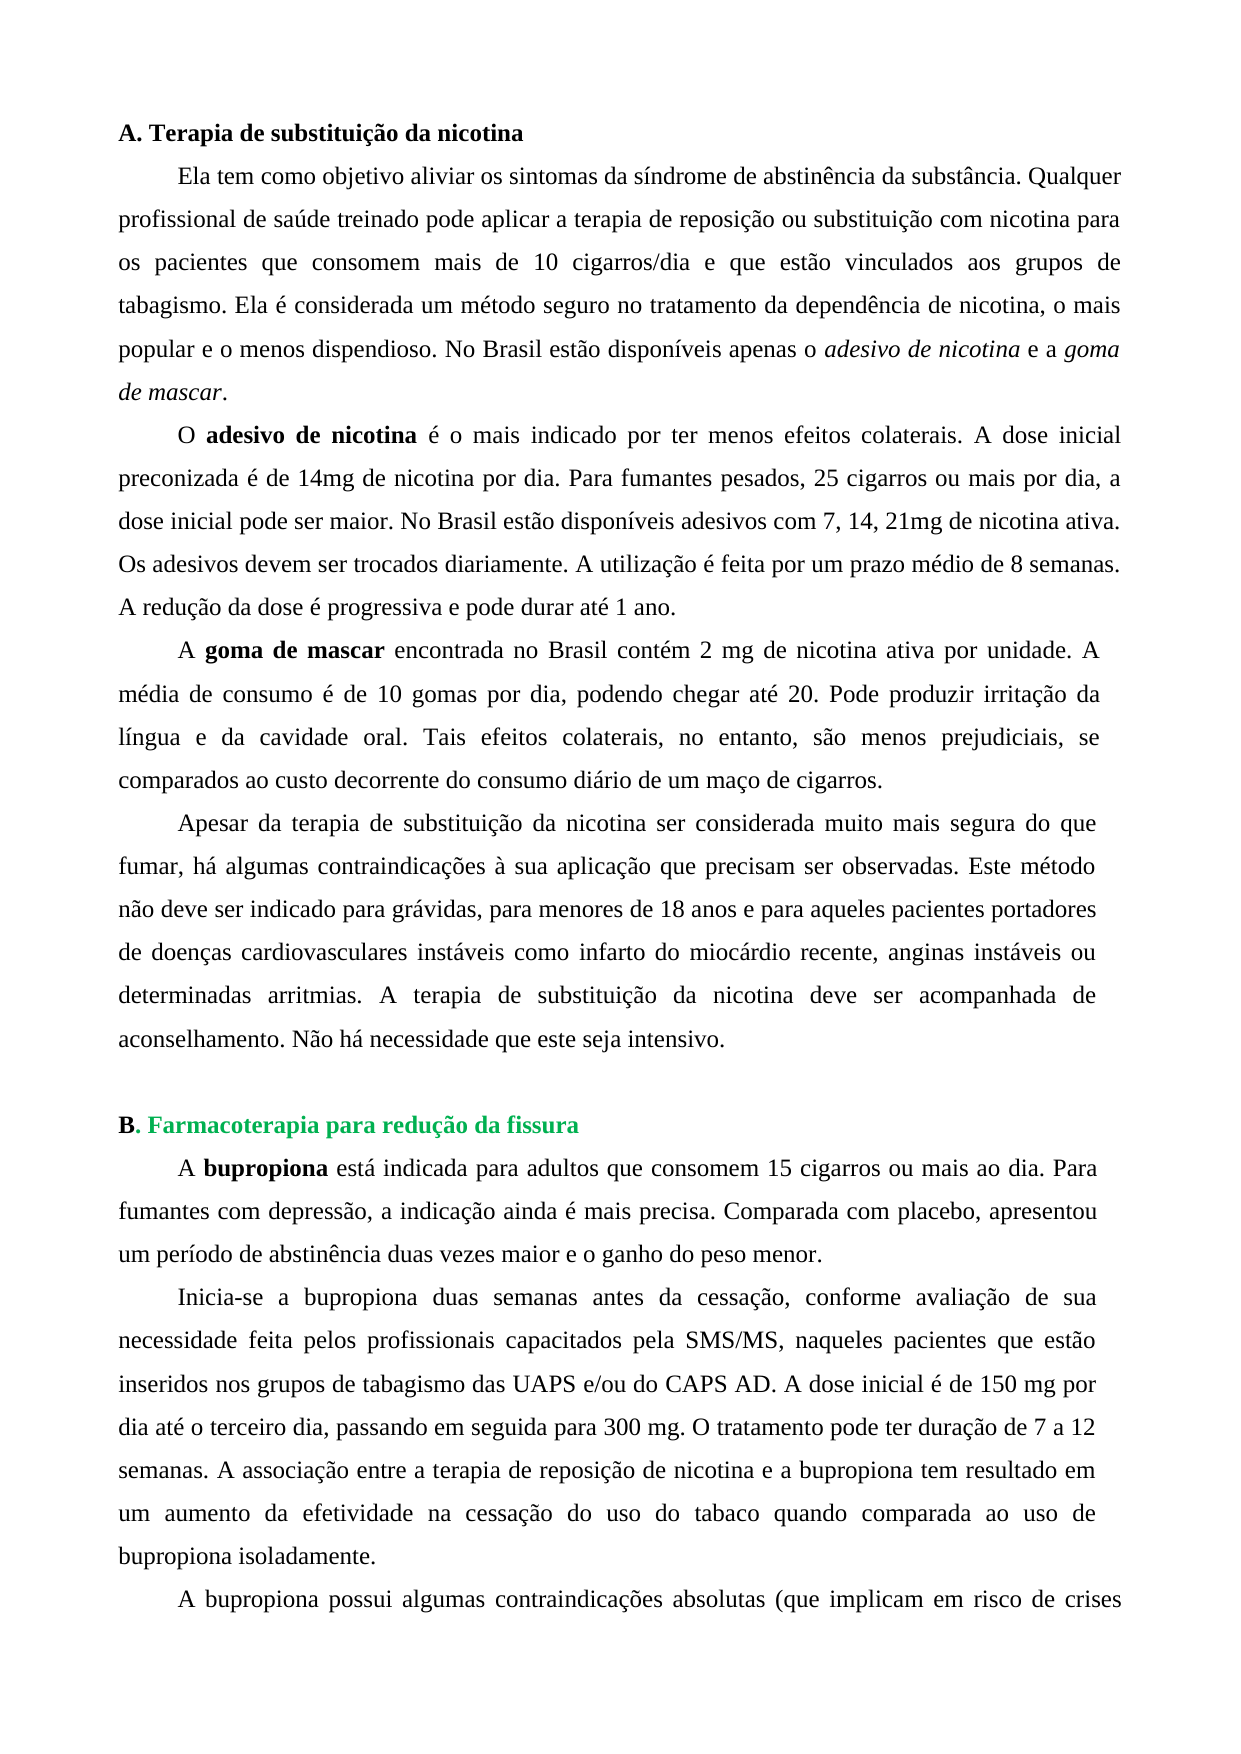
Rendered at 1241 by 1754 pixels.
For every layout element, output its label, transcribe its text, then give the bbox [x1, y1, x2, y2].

text Inicia-se a bupropiona duas semanas antes da cessação, conforme avaliação de sua necessidade feita pelos profissionais capacitados pela SMS/MS, naqueles pacientes que estão inseridos nos grupos de tabagismo das UAPS e/ou do CAPS AD. A dose inicial é de 150 mg por dia até o terceiro dia, passando em seguida para 300 mg. O tratamento pode ter duração de 7 a 12 semanas. A associação entre a terapia de reposição de nicotina e a bupropiona tem resultado em um aumento da efetividade na cessação do uso do tabaco quando comparada ao uso de bupropiona isoladamente. [118, 1282, 1097, 1570]
text Ela tem como objetivo aliviar os sintomas da síndrome de abstinência da substância. Qualquer profissional de saúde treinado pode aplicar a terapia de reposição ou substituição com nicotina para os pacientes que consomem mais de 10 cigarros/dia e que estão vinculados aos grupos de tabagismo. Ela é considerada um método seguro no tratamento da dependência de nicotina, o mais popular e o menos dispendioso. No Brasil estão disponíveis apenas o adesivo de nicotina e a goma de mascar. [118, 161, 1122, 406]
text O adesivo de nicotina é o mais indicado por ter menos efeitos colaterais. A dose inicial preconizada é de 14mg de nicotina por dia. Para fumantes pesados, 25 cigarros ou mais por dia, a dose inicial pode ser maior. No Brasil estão disponíveis adesivos com 7, 14, 21mg de nicotina ativa. Os adesivos devem ser trocados diariamente. A utilização é feita por um prazo médio de 8 semanas. A redução da dose é progressiva e pode durar até 1 ano. [118, 420, 1122, 621]
text A goma de mascar encontrada no Brasil contém 2 mg de nicotina ativa por unidade. A média de consumo é de 10 gomas por dia, podendo chegar até 20. Pode produzir irritação da língua e da cavidade oral. Tais efeitos colaterais, no entanto, são menos prejudiciais, se comparados ao custo decorrente do consumo diário de um maço de cigarros. [118, 636, 1101, 794]
text A. Terapia de substituição da nicotina [118, 118, 1122, 147]
text Apesar da terapia de substituição da nicotina ser considerada muito mais segura do que fumar, há algumas contraindicações à sua aplicação que precisam ser observadas. Este método não deve ser indicado para grávidas, para menores de 18 anos e para aqueles pacientes portadores de doenças cardiovasculares instáveis como infarto do miocárdio recente, anginas instáveis ou determinadas arritmias. A terapia de substituição da nicotina deve ser acompanhada de aconselhamento. Não há necessidade que este seja intensivo. [118, 808, 1097, 1052]
text A bupropiona está indicada para adultos que consomem 15 cigarros ou mais ao dia. Para fumantes com depressão, a indicação ainda é mais precisa. Comparada com placebo, apresentou um período de abstinência duas vezes maior e o ganho do peso menor. [118, 1153, 1099, 1268]
text B. Farmacoterapia para redução da fissura [118, 1110, 1122, 1139]
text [118, 1584, 1122, 1613]
